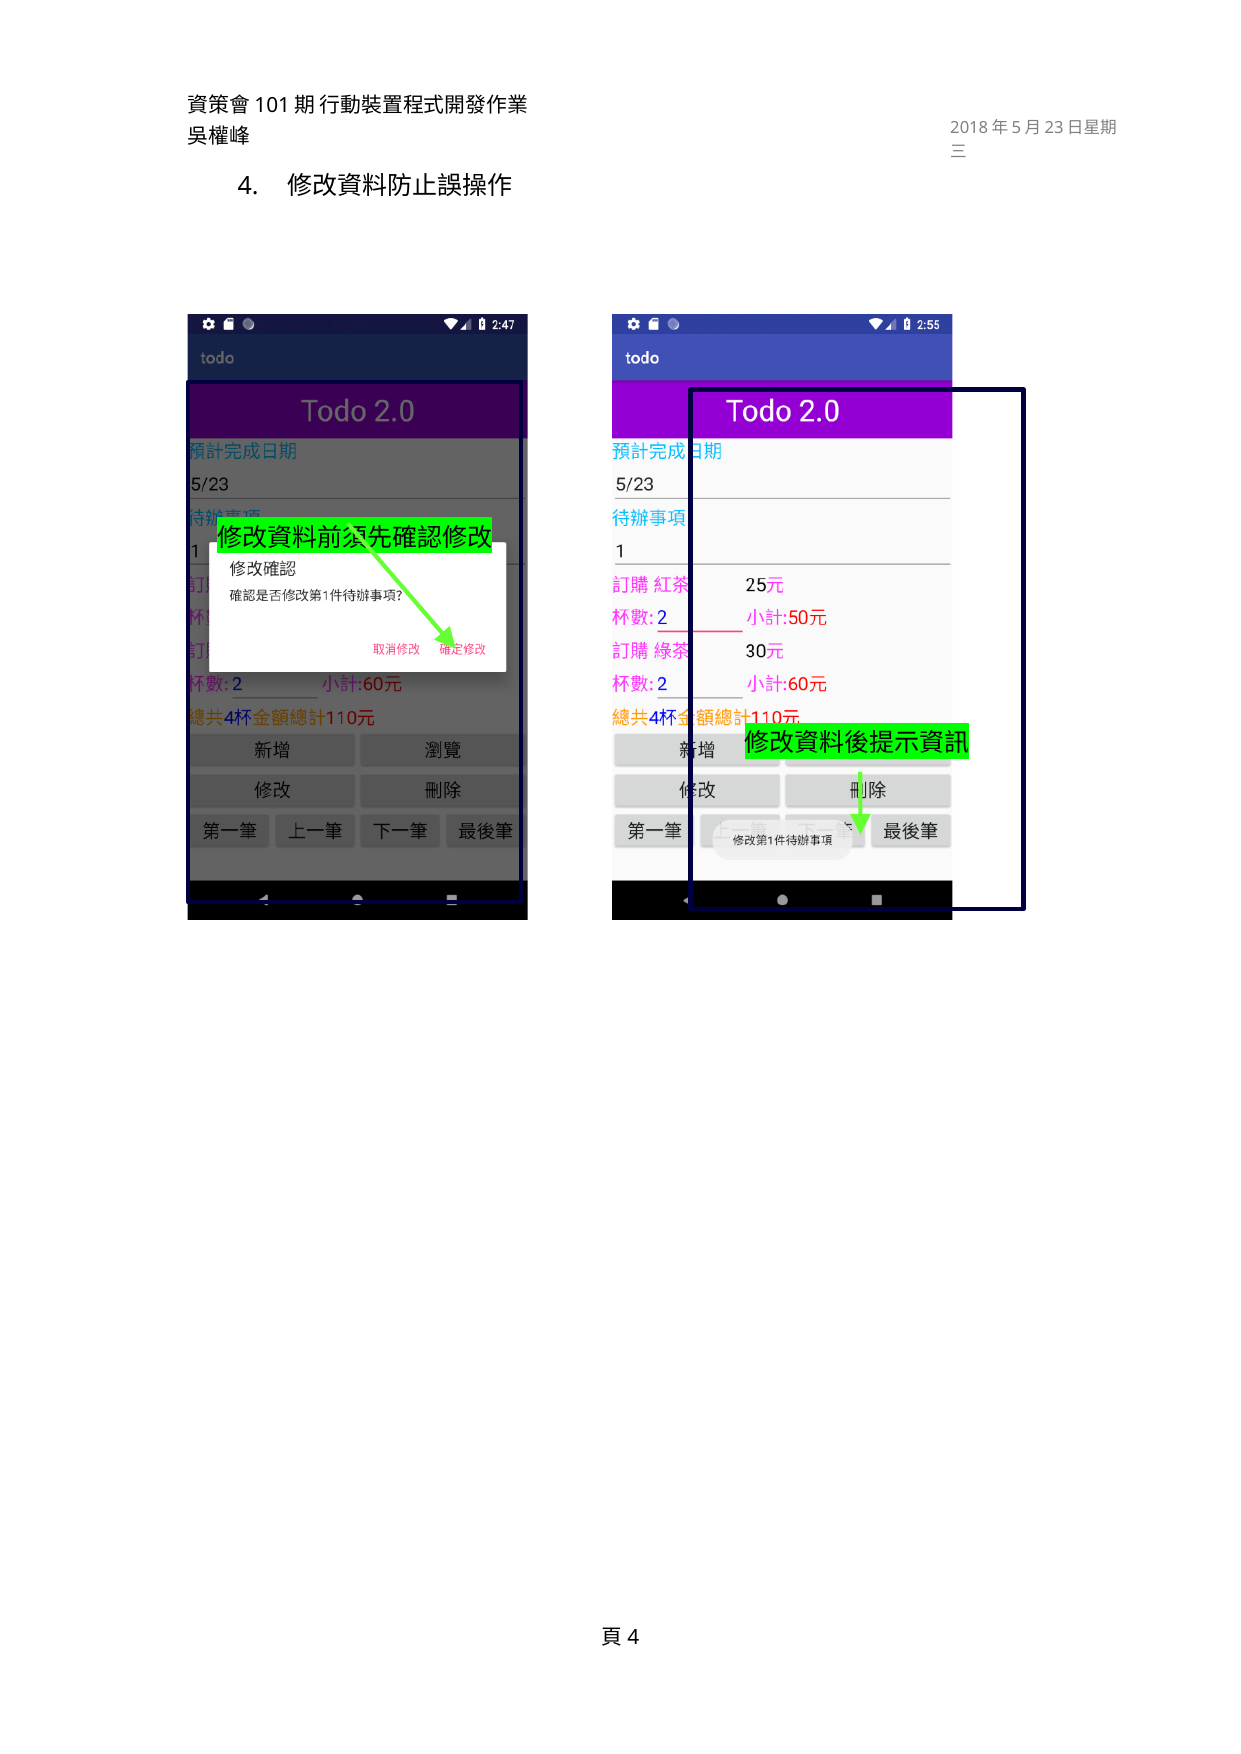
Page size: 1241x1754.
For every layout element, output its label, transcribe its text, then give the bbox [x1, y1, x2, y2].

picture [693, 392, 953, 907]
picture [187, 314, 528, 920]
picture [612, 314, 953, 920]
list 修改資料防止誤操作 [237, 164, 1053, 202]
picture [190, 384, 519, 900]
